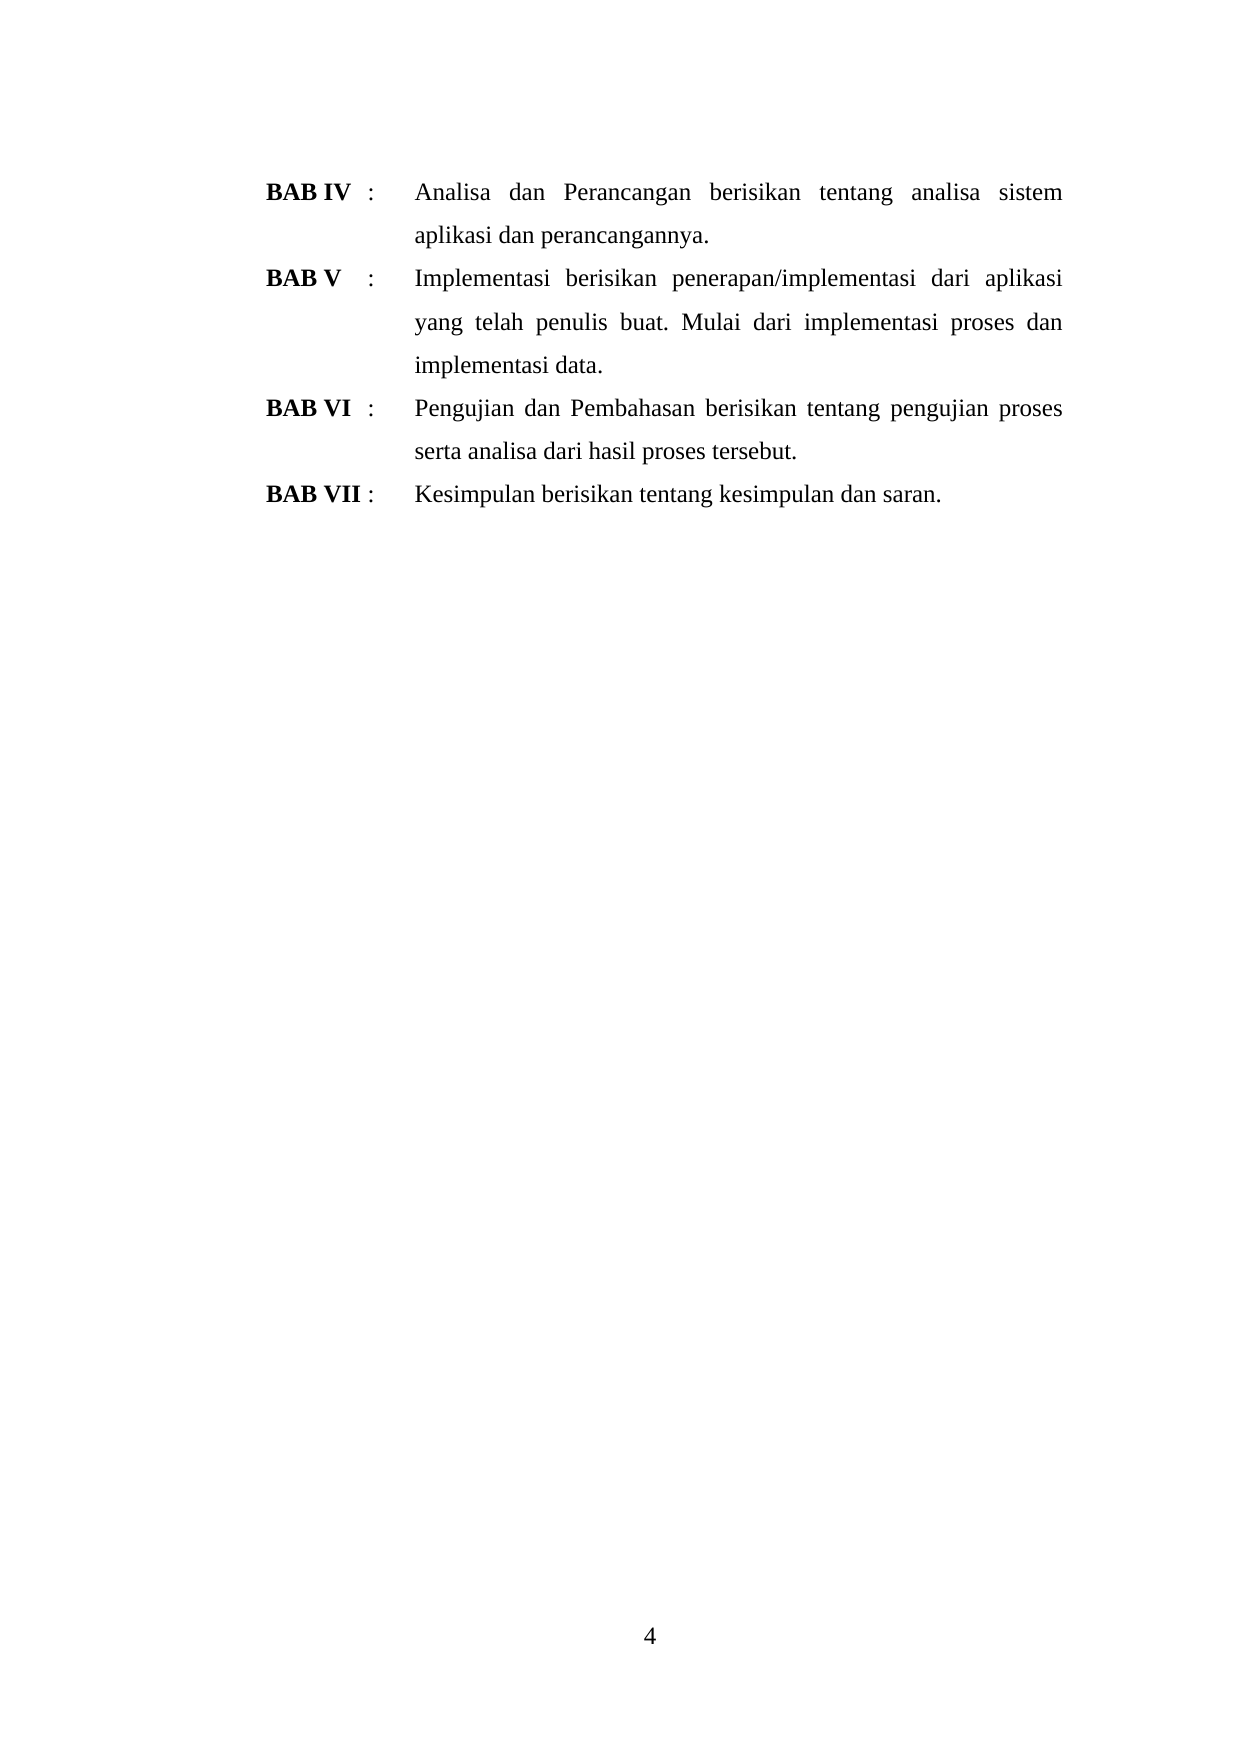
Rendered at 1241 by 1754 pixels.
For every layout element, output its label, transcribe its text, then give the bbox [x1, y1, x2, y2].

text BAB IV : Analisa dan Perancangan berisikan tentang analisa sistem aplikasi dan perancangannya. [266, 177, 1063, 249]
text BAB V : Implementasi berisikan penerapan/implementasi dari aplikasi yang telah penulis buat. Mulai dari implementasi proses dan implementasi data. [266, 263, 1063, 378]
text BAB VII : Kesimpulan berisikan tentang kesimpulan dan saran. [266, 479, 1063, 508]
text BAB VI : Pengujian dan Pembahasan berisikan tentang pengujian proses serta analisa dari hasil proses tersebut. [266, 393, 1063, 465]
